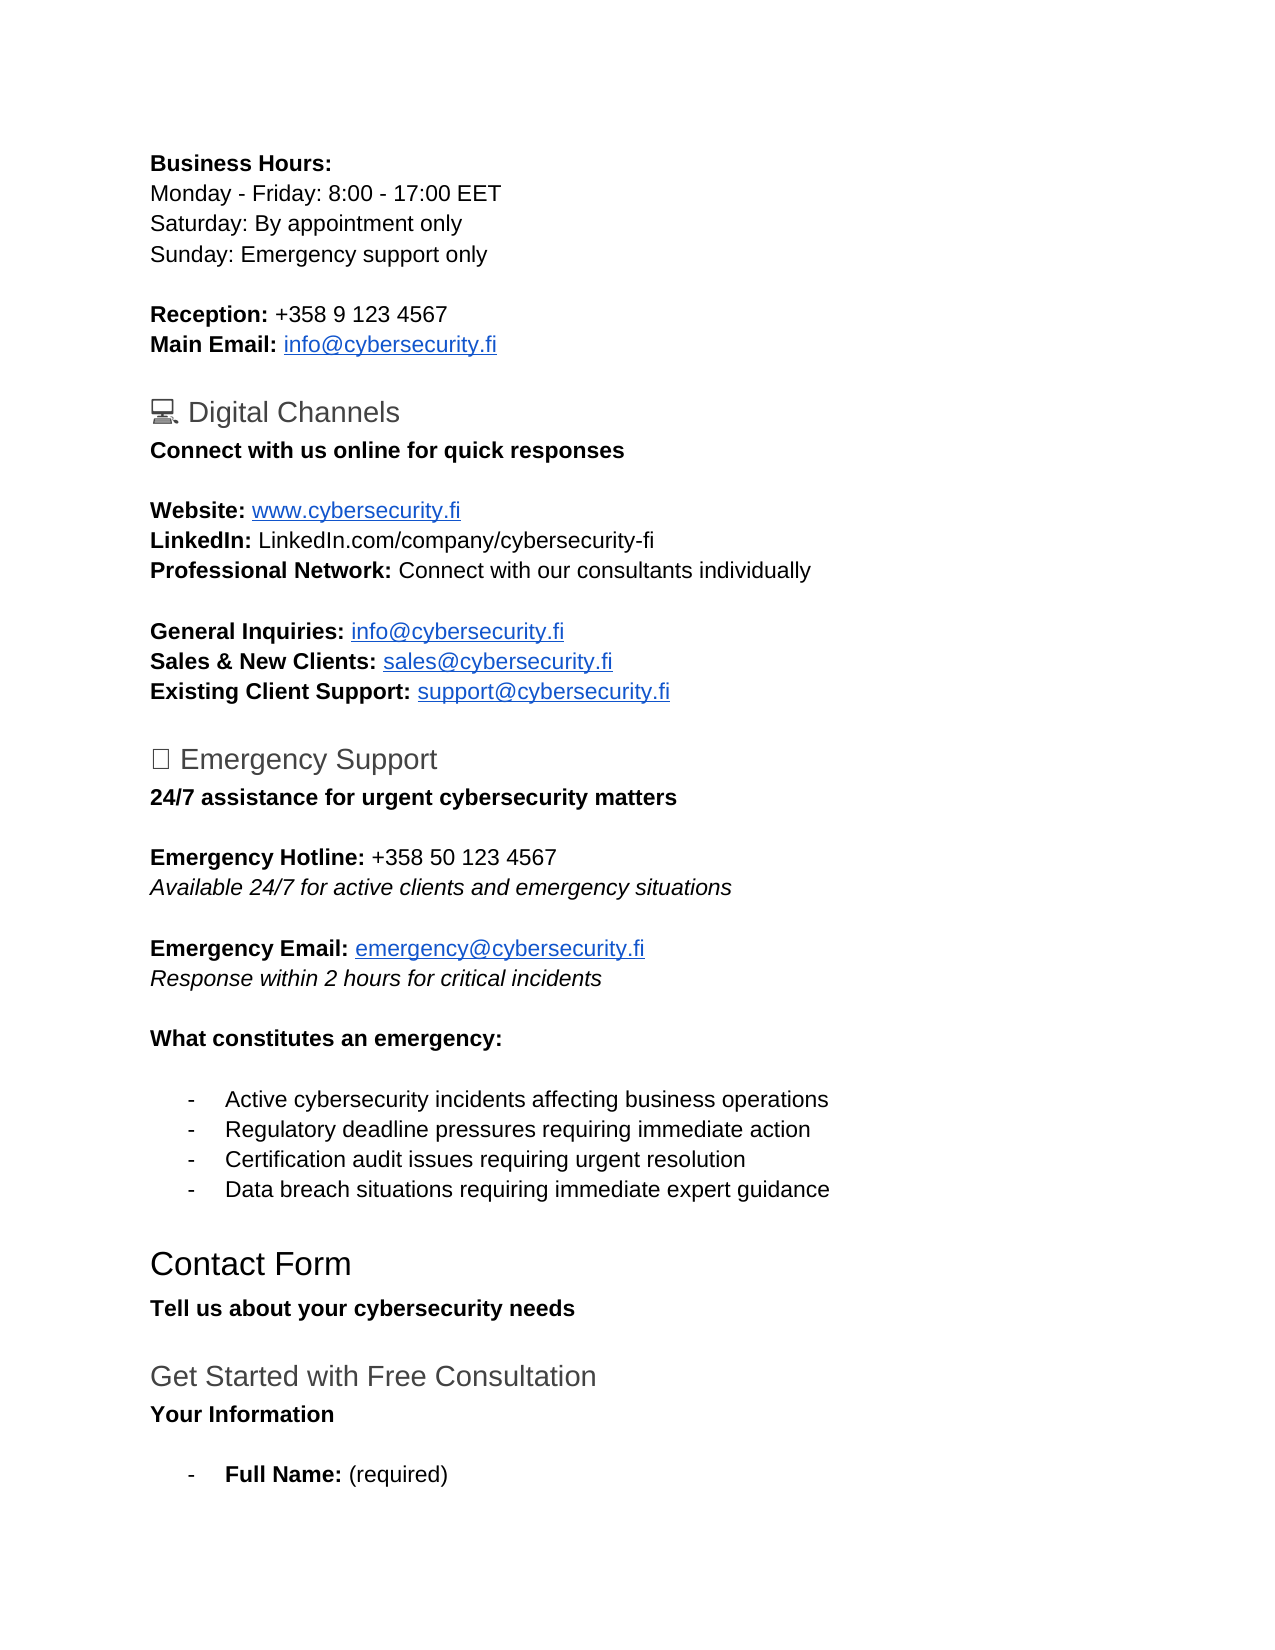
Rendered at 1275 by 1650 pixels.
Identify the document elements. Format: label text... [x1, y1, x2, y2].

text Website: www.cybersecurity.fi LinkedIn: LinkedIn.com/company/cybersecurity-fi Professional Network: Connect with our consultants individually [150, 497, 1125, 584]
text General Inquiries: info@cybersecurity.fi Sales & New Clients: sales@cybersecurity.fi Existing Client Support: support@cybersecurity.fi [150, 618, 1125, 705]
text What constitutes an emergency: [150, 1025, 1125, 1052]
list Regulatory deadline pressures requiring immediate action [187, 1116, 1125, 1142]
text 24/7 assistance for urgent cybersecurity matters [150, 784, 1125, 810]
text Business Hours: Monday - Friday: 8:00 - 17:00 EET Saturday: By appointment only Sunday: Emergency support only [150, 150, 1125, 267]
text Connect with us online for quick responses [150, 437, 1125, 463]
text Emergency Email: emergency@cybersecurity.fi Response within 2 hours for critical incidents [150, 935, 1125, 991]
list Certification audit issues requiring urgent resolution [187, 1146, 1125, 1173]
subtitle Get Started with Free Consultation [150, 1359, 1125, 1392]
list Active cybersecurity incidents affecting business operations [187, 1086, 1125, 1112]
text Tell us about your cybersecurity needs [150, 1295, 1125, 1321]
list Full Name: (required) [187, 1461, 1125, 1487]
subtitle 💻 Digital Channels [150, 395, 1125, 428]
text Reception: +358 9 123 4567 Main Email: info@cybersecurity.fi [150, 301, 1125, 358]
subtitle Contact Form [150, 1244, 1125, 1283]
list Data breach situations requiring immediate expert guidance [187, 1176, 1125, 1203]
text Emergency Hotline: +358 50 123 4567 Available 24/7 for active clients and emergency situations [150, 844, 1125, 901]
text Your Information [150, 1401, 1125, 1427]
subtitle 🚨 Emergency Support [150, 742, 1125, 775]
